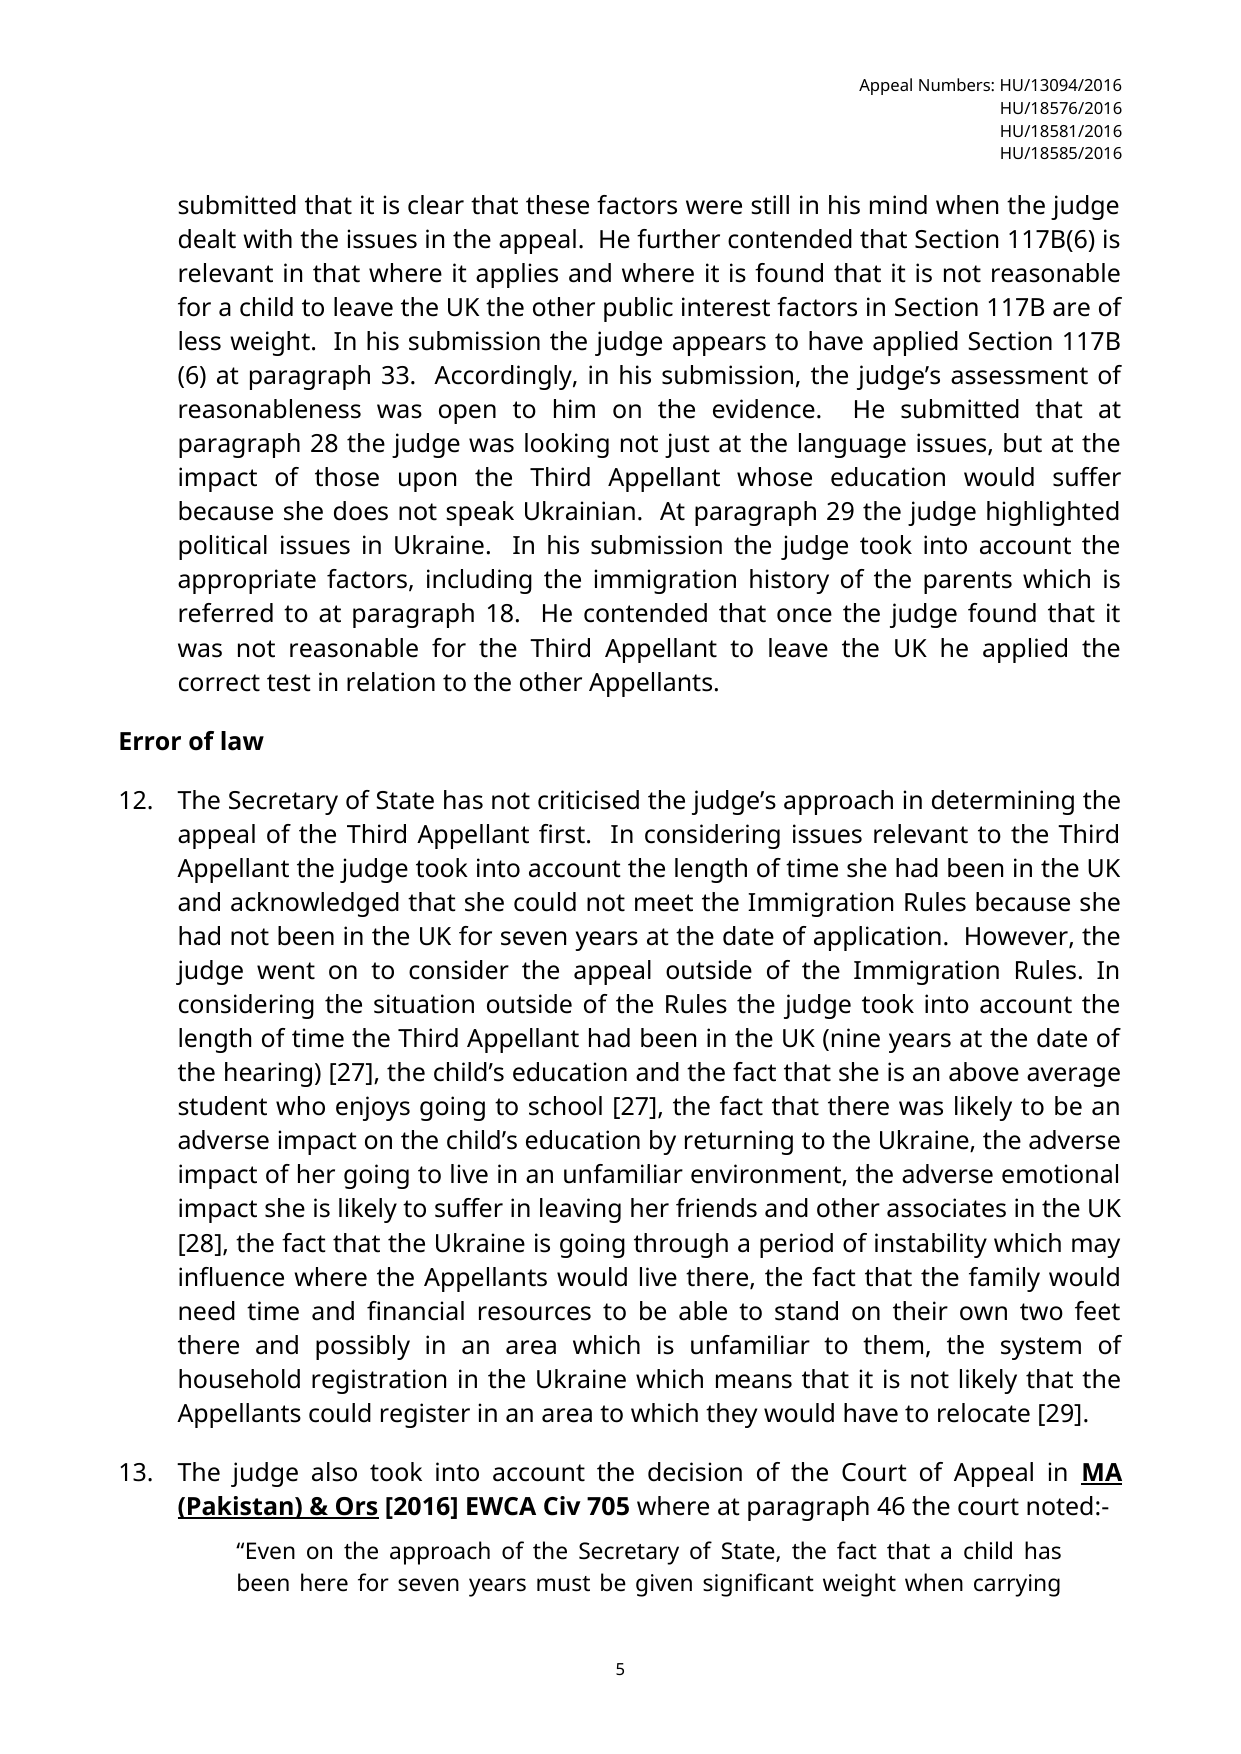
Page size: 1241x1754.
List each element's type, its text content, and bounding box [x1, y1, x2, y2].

list The judge also took into account the decision of the Court of Appeal in MA (Pakistan) & Ors [2016] EWCA Civ 705 where at paragraph 46 the court noted:- [118, 1454, 1122, 1523]
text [236, 1535, 1063, 1598]
list The Secretary of State has not criticised the judge’s approach in determining the appeal of the Third Appellant first. In considering issues relevant to the Third Appellant the judge took into account the length of time she had been in the UK and acknowledged that she could not meet the Immigration Rules because she had not been in the UK for seven years at the date of application. However, the judge went on to consider the appeal outside of the Immigration Rules. In considering the situation outside of the Rules the judge took into account the length of time the Third Appellant had been in the UK (nine years at the date of the hearing) [27], the child’s education and the fact that she is an above average student who enjoys going to school [27], the fact that there was likely to be an adverse impact on the child’s education by returning to the Ukraine, the adverse impact of her going to live in an unfamiliar environment, the adverse emotional impact she is likely to suffer in leaving her friends and other associates in the UK [28], the fact that the Ukraine is going through a period of instability which may influence where the Appellants would live there, the fact that the family would need time and financial resources to be able to stand on their own two feet there and possibly in an area which is unfamiliar to them, the system of household registration in the Ukraine which means that it is not likely that the Appellants could register in an area to which they would have to relocate [29]. [118, 782, 1122, 1429]
text Error of law [118, 723, 1122, 757]
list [118, 187, 1122, 698]
